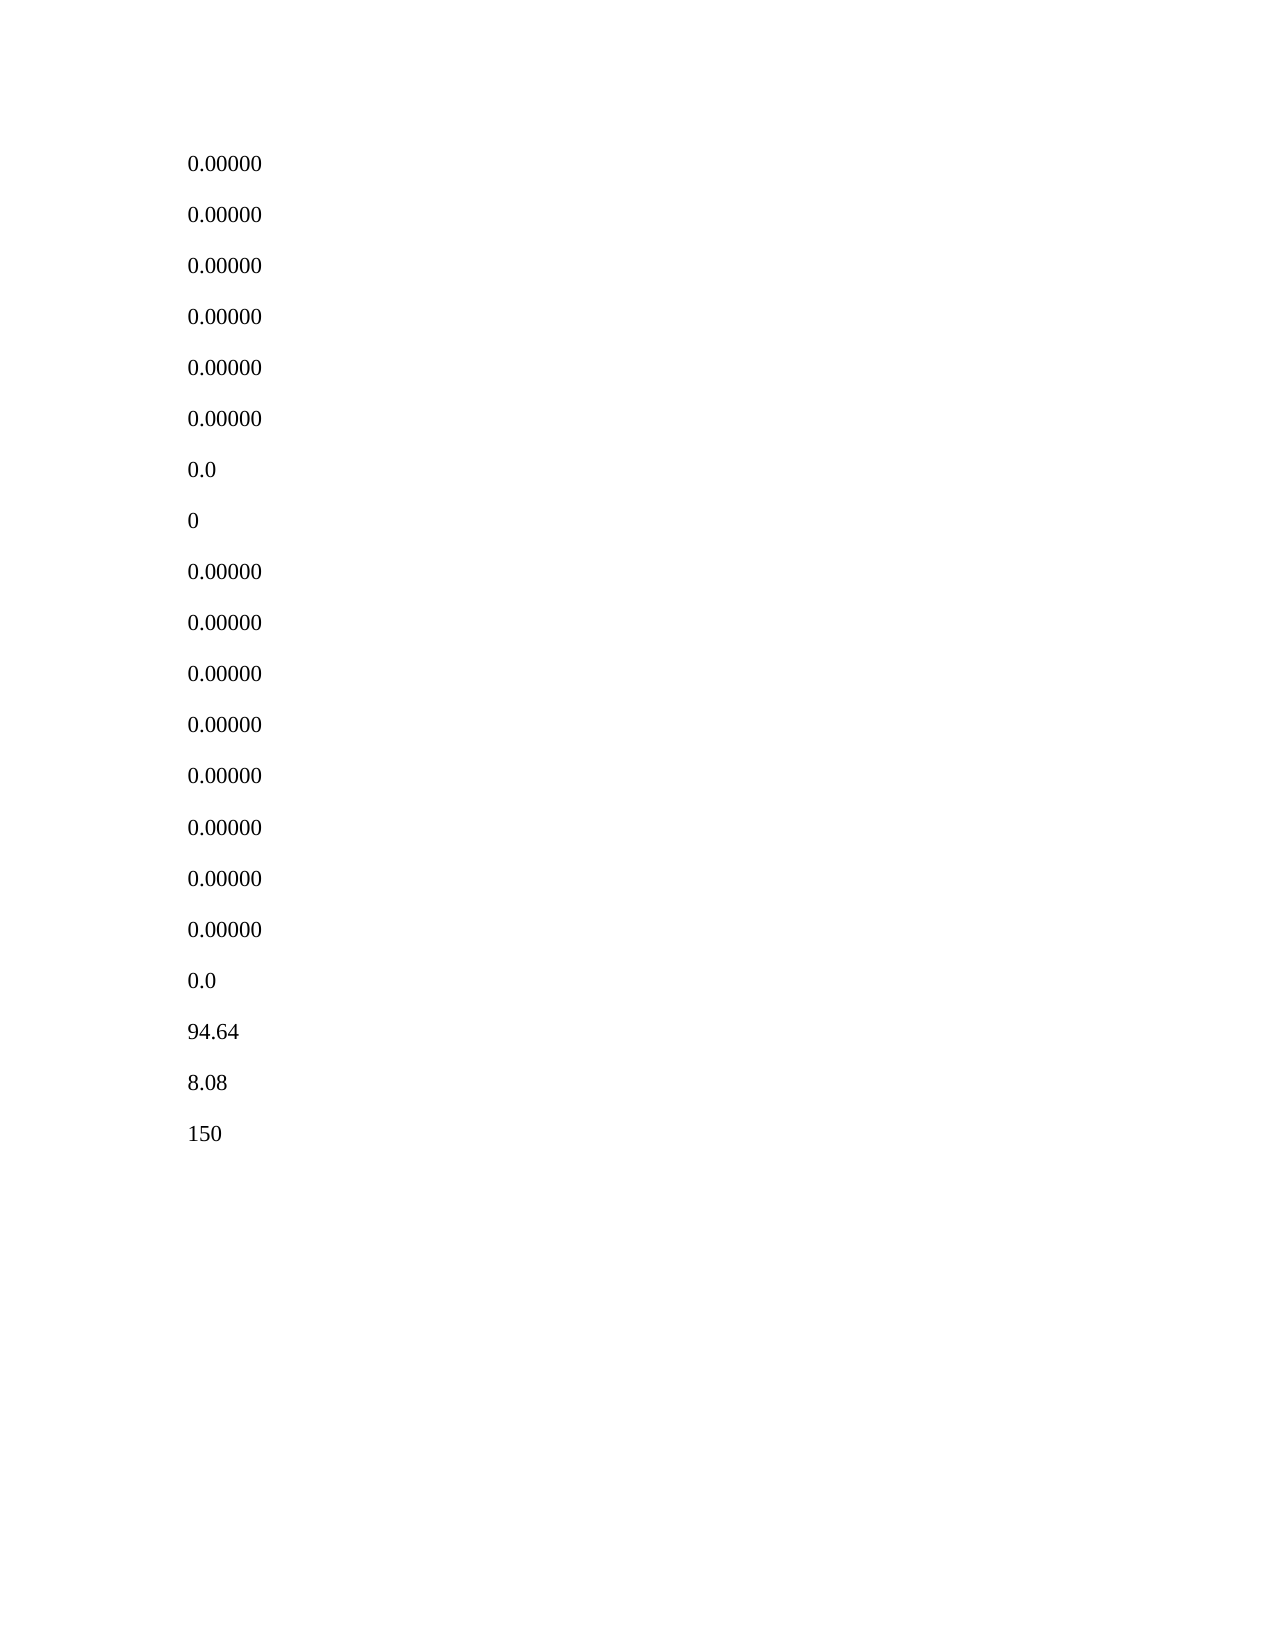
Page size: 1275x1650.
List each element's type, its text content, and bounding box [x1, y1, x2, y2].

table_cell 0.00000 [176, 660, 1076, 711]
table_cell 0.00000 [176, 558, 1076, 609]
table_cell 0.00000 [176, 711, 1076, 762]
table_cell 0.0 [176, 967, 1076, 1018]
table_cell 0.00000 [176, 405, 1076, 456]
table_cell 0.00000 [176, 354, 1076, 405]
table_cell 0.00000 [176, 150, 1076, 201]
table_cell 94.64 [176, 1018, 1076, 1069]
table_cell 8.08 [176, 1069, 1076, 1120]
table_cell 0 [176, 507, 1076, 558]
table_cell 0.0 [176, 456, 1076, 507]
table_cell 0.00000 [176, 814, 1076, 864]
table_cell 150 [176, 1120, 1076, 1171]
table_cell 0.00000 [176, 201, 1076, 252]
table_cell 0.00000 [176, 916, 1076, 967]
table_cell 0.00000 [176, 865, 1076, 916]
table_cell 0.00000 [176, 763, 1076, 813]
table_cell 0.00000 [176, 609, 1076, 660]
table_cell 0.00000 [176, 252, 1076, 303]
table_cell 0.00000 [176, 303, 1076, 354]
